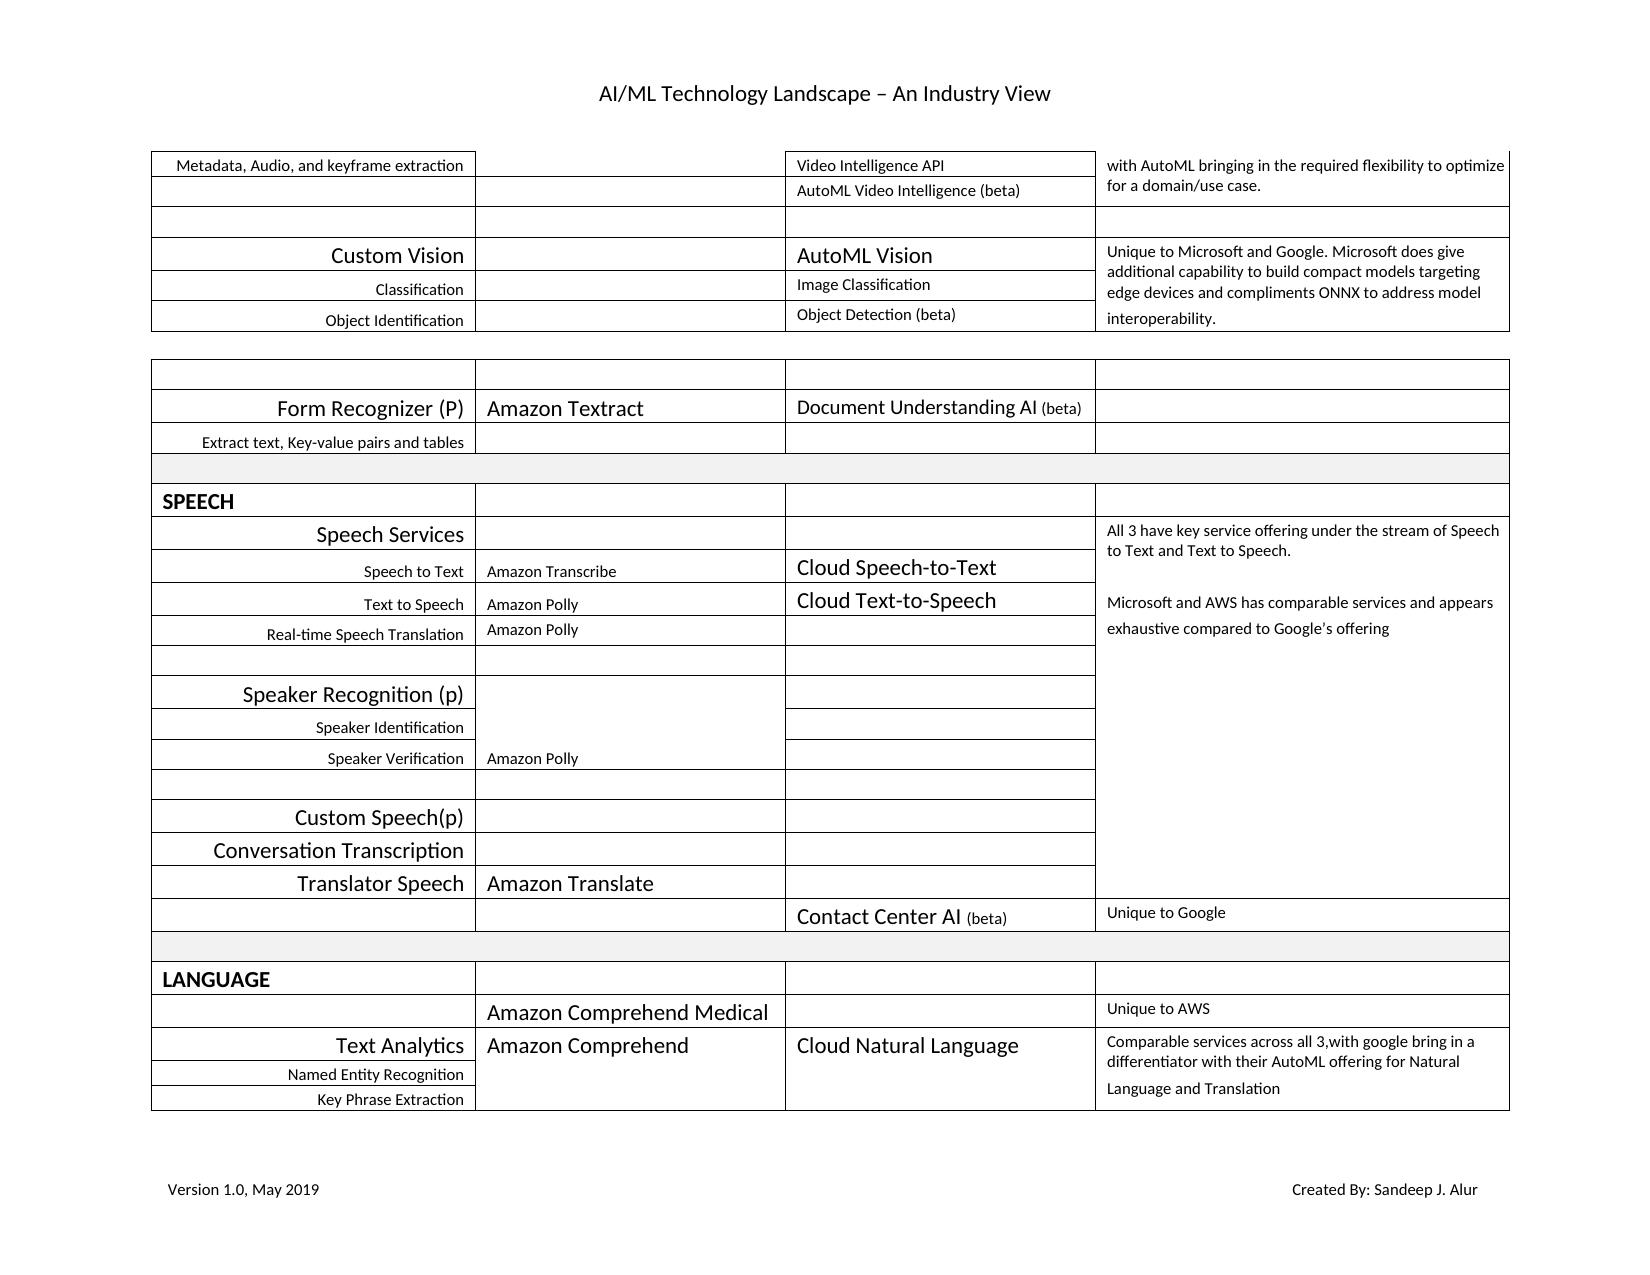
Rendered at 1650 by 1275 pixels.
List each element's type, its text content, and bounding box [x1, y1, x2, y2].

table_cell [476, 899, 785, 931]
table_cell [152, 899, 475, 931]
table_cell Named Entity Recognition [152, 1061, 475, 1085]
table_cell [1096, 207, 1509, 237]
table_cell [1096, 423, 1509, 453]
table_header [1096, 360, 1509, 389]
table_cell [1096, 484, 1509, 516]
table_cell Speech to Text [152, 550, 475, 582]
table_cell Amazon Transcribe [476, 550, 785, 582]
table_cell [476, 833, 785, 865]
table_cell Cloud Text-to-Speech [786, 583, 1095, 614]
table_cell Amazon Polly [476, 583, 785, 614]
table_cell [1096, 962, 1509, 994]
table_cell [786, 646, 1095, 675]
table_cell [786, 709, 1095, 738]
table_header [152, 360, 475, 389]
table_cell Amazon Polly [476, 616, 785, 645]
table_cell [476, 301, 785, 331]
table_cell [786, 484, 1095, 516]
table_cell [152, 995, 475, 1027]
table_cell Video Intelligence API [786, 152, 1095, 176]
table_cell Text Analytics [152, 1028, 475, 1060]
table_cell [786, 423, 1095, 453]
table_cell [152, 177, 475, 206]
table_cell [152, 770, 475, 799]
table_cell All 3 have key service offering under the stream of Speech to Text and Text to Speech. Microsoft and AWS has comparable services and appears exhaustive compared to Google’s offering [1096, 517, 1509, 898]
table_cell AutoML Vision [786, 238, 1095, 270]
table_cell LANGUAGE [152, 962, 475, 994]
table_cell [786, 616, 1095, 645]
table_cell Conversation Transcription [152, 833, 475, 865]
table_cell [152, 646, 475, 675]
table_cell [476, 423, 785, 453]
table_cell Amazon Translate [476, 866, 785, 898]
table_cell Extract text, Key-value pairs and tables [152, 423, 475, 453]
table_cell [786, 962, 1095, 994]
table_cell Real-time Speech Translation [152, 616, 475, 645]
table_cell Document Understanding AI (beta) [786, 390, 1095, 422]
table_cell Object Identification [152, 301, 475, 331]
table_cell [786, 207, 1095, 237]
table_cell [786, 866, 1095, 898]
table_cell SPEECH [152, 484, 475, 516]
table_cell [476, 770, 785, 799]
table_cell Amazon Textract [476, 390, 785, 422]
table_cell [476, 271, 785, 300]
table_cell Speaker Verification [152, 740, 475, 769]
table_cell Text to Speech [152, 583, 475, 614]
table_cell [786, 740, 1095, 769]
table_cell Custom Speech(p) [152, 800, 475, 832]
table_cell [476, 484, 785, 516]
table_cell [476, 962, 785, 994]
table_cell Speaker Identification [152, 709, 475, 738]
table_cell Unique to Google [1096, 899, 1509, 931]
table_cell Metadata, Audio, and keyframe extraction [152, 152, 475, 176]
table_cell [476, 646, 785, 675]
table_cell Form Recognizer (P) [152, 390, 475, 422]
table_cell [476, 177, 785, 206]
table_cell Classification [152, 271, 475, 300]
table_cell Amazon Comprehend [476, 1028, 785, 1110]
table_cell [786, 676, 1095, 708]
table_cell Cloud Natural Language [786, 1028, 1095, 1110]
table_cell Amazon Polly [476, 676, 785, 769]
table_cell [152, 932, 1509, 961]
table_cell [476, 207, 785, 237]
table_cell AutoML Video Intelligence (beta) [786, 177, 1095, 206]
table_cell [786, 770, 1095, 799]
table_cell Unique to AWS [1096, 995, 1509, 1027]
table_header [476, 360, 785, 389]
table_cell [476, 517, 785, 549]
table_cell [476, 238, 785, 270]
table_cell Amazon Comprehend Medical [476, 995, 785, 1027]
table_cell Speaker Recognition (p) [152, 676, 475, 708]
table_cell Translator Speech [152, 866, 475, 898]
table_cell Key Phrase Extraction [152, 1086, 475, 1110]
table_cell Object Detection (beta) [786, 301, 1095, 331]
table_cell [786, 833, 1095, 865]
table_cell Unique to Microsoft and Google. Microsoft does give additional capability to build compact models targeting edge devices and compliments ONNX to address model interoperability. [1096, 238, 1509, 331]
table_cell Contact Center AI (beta) [786, 899, 1095, 931]
table_cell [786, 517, 1095, 549]
table_cell Cloud Speech-to-Text [786, 550, 1095, 582]
table_cell [476, 800, 785, 832]
table_cell Image Classification [786, 271, 1095, 300]
table_header [786, 360, 1095, 389]
table_cell [786, 995, 1095, 1027]
table_cell [152, 454, 1509, 483]
table_cell [152, 207, 475, 237]
table_cell [1096, 390, 1509, 422]
table_cell Speech Services [152, 517, 475, 549]
table_cell [786, 800, 1095, 832]
table_cell Custom Vision [152, 238, 475, 270]
table_cell Comparable services across all 3,with google bring in a differentiator with their AutoML offering for Natural Language and Translation [1096, 1028, 1509, 1110]
